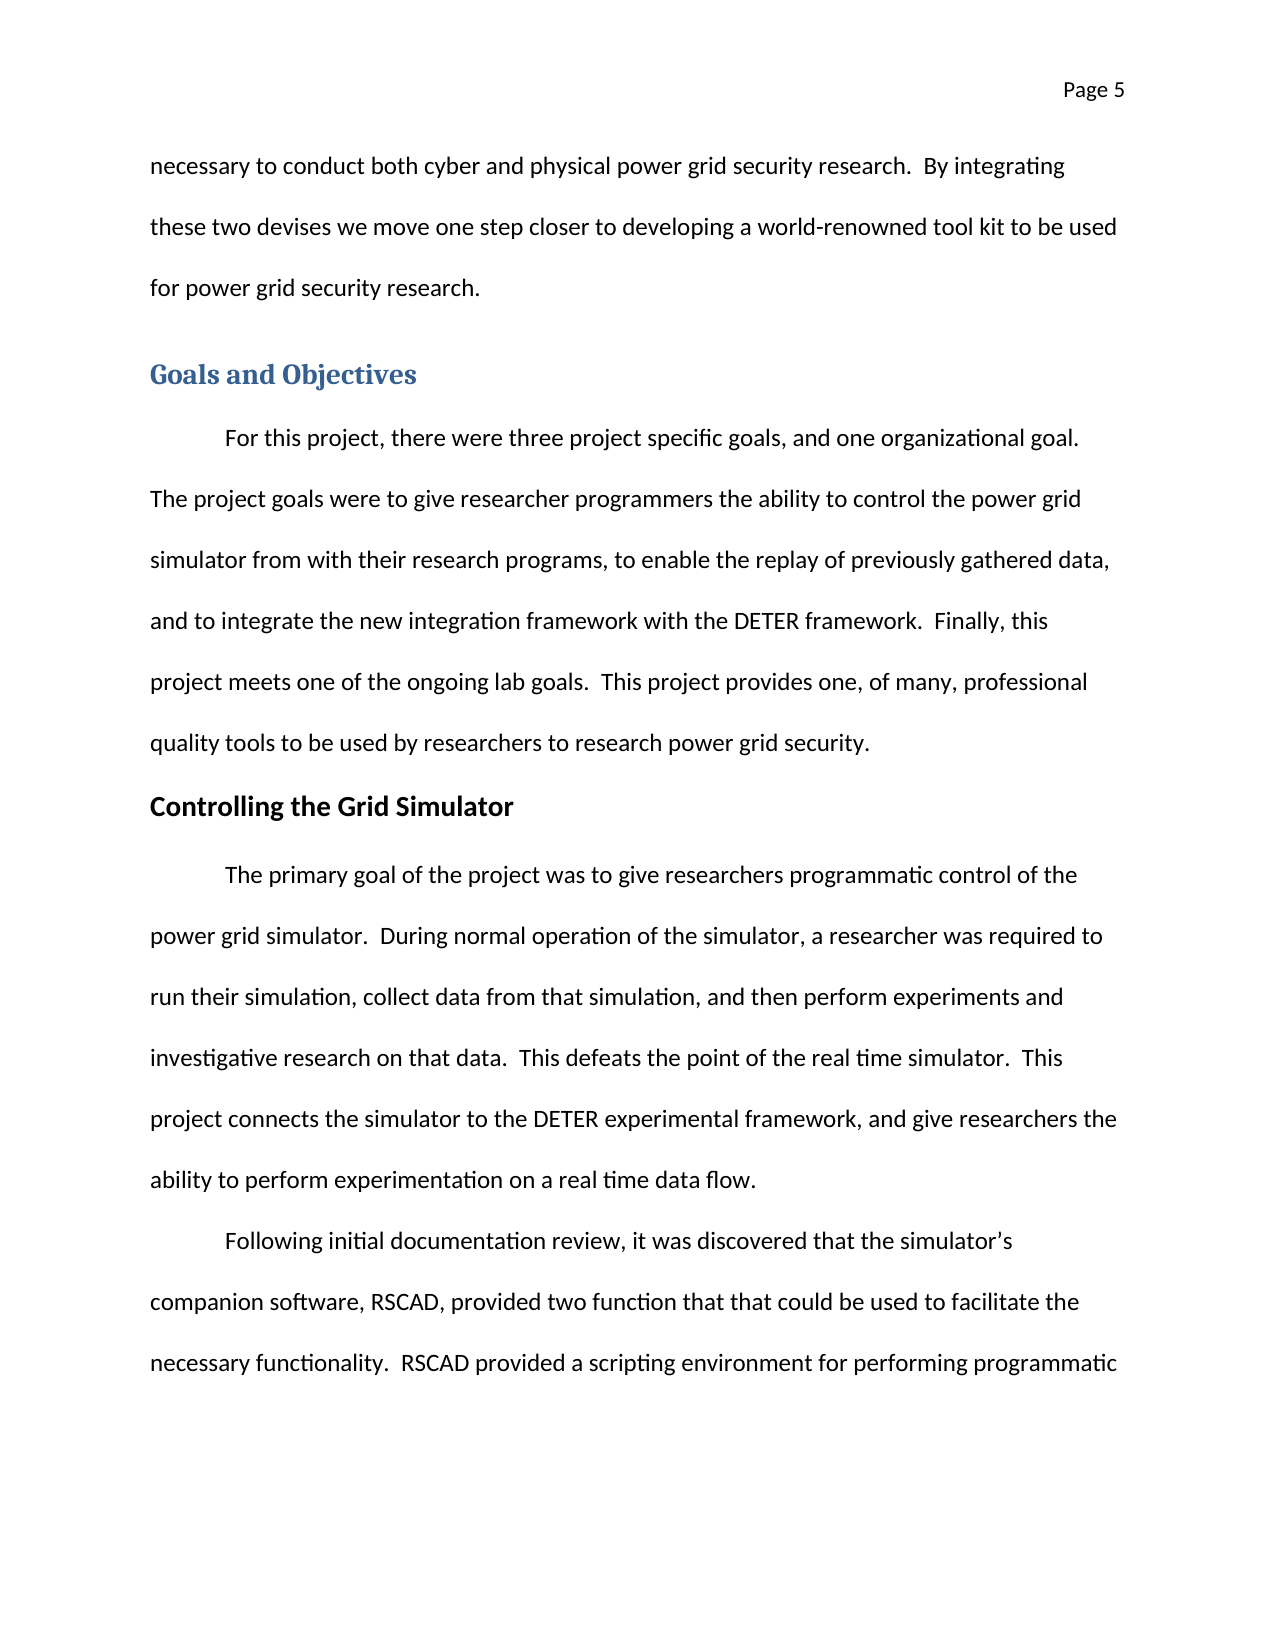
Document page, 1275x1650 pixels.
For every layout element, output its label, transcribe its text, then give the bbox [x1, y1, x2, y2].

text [150, 150, 1125, 303]
text Controlling the Grid Simulator [150, 788, 1125, 823]
text For this project, there were three project specific goals, and one organizational goal. The project goals were to give researcher programmers the ability to control the power grid simulator from with their research programs, to enable the replay of previously gathered data, and to integrate the new integration framework with the DETER framework. Finally, this project meets one of the ongoing lab goals. This project provides one, of many, professional quality tools to be used by researchers to research power grid security. [150, 422, 1125, 757]
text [150, 1225, 1125, 1378]
subtitle Goals and Objectives [150, 358, 1125, 392]
text The primary goal of the project was to give researchers programmatic control of the power grid simulator. During normal operation of the simulator, a researcher was required to run their simulation, collect data from that simulation, and then perform experiments and investigative research on that data. This defeats the point of the real time simulator. This project connects the simulator to the DETER experimental framework, and give researchers the ability to perform experimentation on a real time data flow. [150, 859, 1125, 1195]
